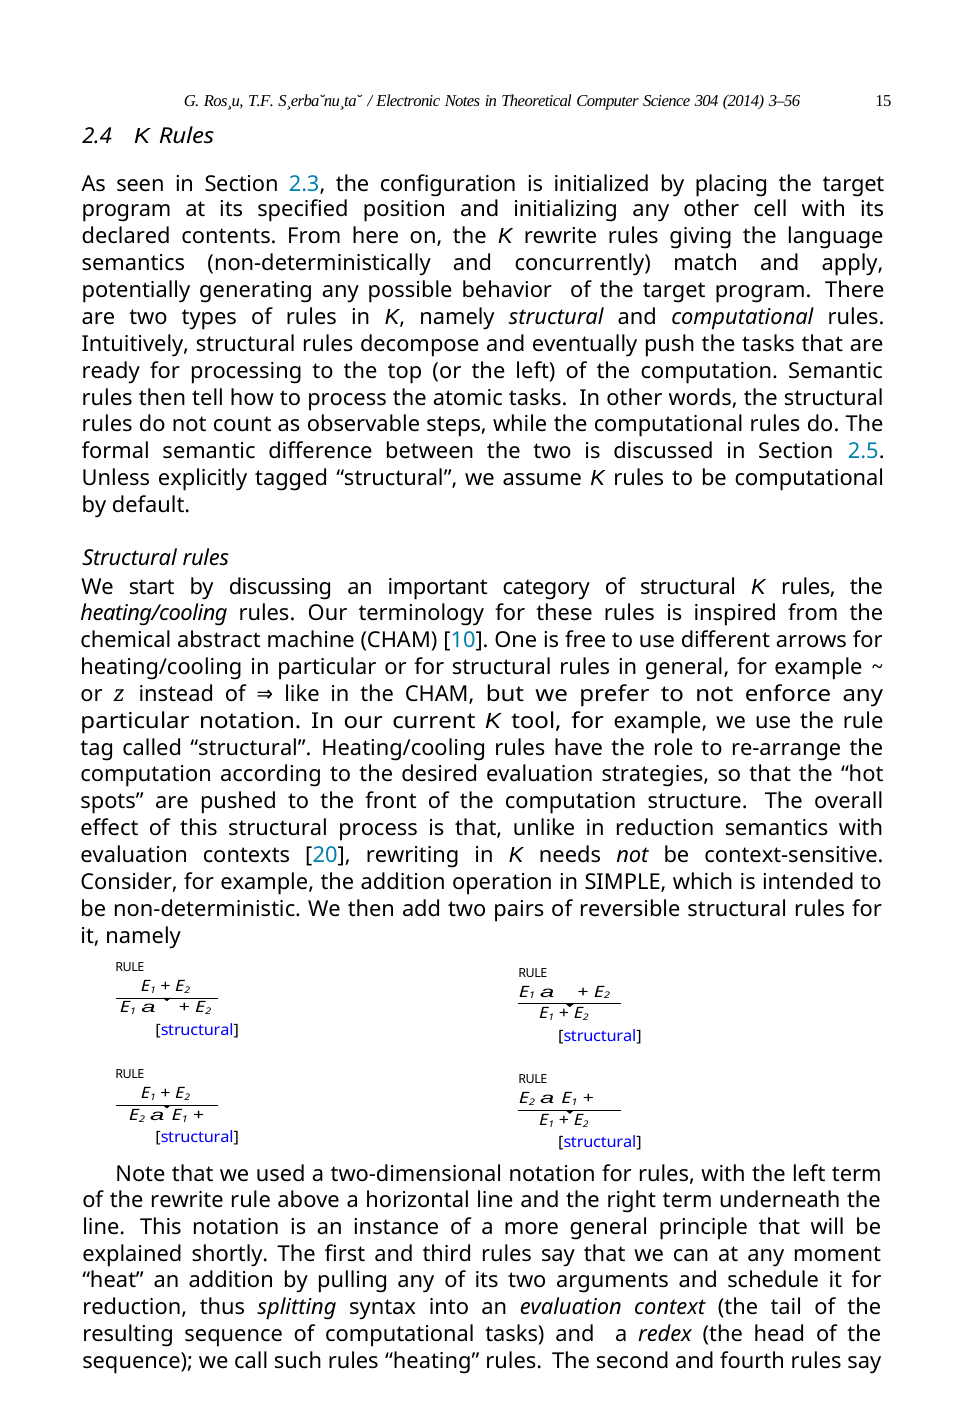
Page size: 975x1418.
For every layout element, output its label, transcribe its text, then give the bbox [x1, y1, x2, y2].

text E2 a E1 + [518, 1088, 914, 1108]
text E2 a E1 + [91, 1102, 242, 1124]
text As seen in Section 2.3, the configuration is initialized by placing the target program at its specified position and initializing any other cell with its declared contents. From here on, the K rewrite rules giving the language semantics (non-deterministically and concurrently) match and apply, potentially generating any possible behavior of the target program. There are two types of rules in K, namely structural and computational rules. Intuitively, structural rules decompose and eventually push the tasks that are ready for processing to the top (or the left) of the computation. Semantic rules then tell how to process the atomic tasks. In other words, the structural rules do not count as observable steps, while the computational rules do. The formal semantic difference between the two is discussed in Section 2.5. Unless explicitly tagged “structural”, we assume K rules to be computational by default. [81, 169, 884, 519]
text E1 + E2 [91, 1082, 239, 1102]
text E1 a + E2 [91, 995, 239, 1017]
text rule [518, 961, 914, 981]
text rule [518, 1068, 914, 1088]
list K Rules [82, 120, 914, 150]
text [structural] [155, 1124, 242, 1147]
text rule [115, 1063, 242, 1082]
text rule [115, 955, 242, 975]
text E1 + E2 [539, 1001, 914, 1023]
text [structural] [558, 1130, 914, 1152]
text E1 + E2 [91, 975, 239, 995]
text E1 + E2 [539, 1108, 914, 1130]
text E1 a + E2 [518, 981, 914, 1001]
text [82, 1160, 882, 1375]
text [structural] [558, 1023, 914, 1045]
text Structural rules [82, 541, 914, 571]
text We start by discussing an important category of structural K rules, the heating/cooling rules. Our terminology for these rules is inspired from the chemical abstract machine (CHAM) [10]. One is free to use different arrows for heating/cooling in particular or for structural rules in general, for example ~ or z instead of ⇒ like in the CHAM, but we prefer to not enforce any particular notation. In our current K tool, for example, we use the rule tag called “structural”. Heating/cooling rules have the role to re-arrange the computation according to the desired evaluation strategies, so that the “hot spots” are pushed to the front of the computation structure. The overall effect of this structural process is that, unlike in reduction semantics with evaluation contexts [20], rewriting in K needs not be context-sensitive. Consider, for example, the addition operation in SIMPLE, which is intended to be non-deterministic. We then add two pairs of reversible structural rules for it, namely [80, 573, 883, 949]
text [structural] [155, 1017, 242, 1039]
